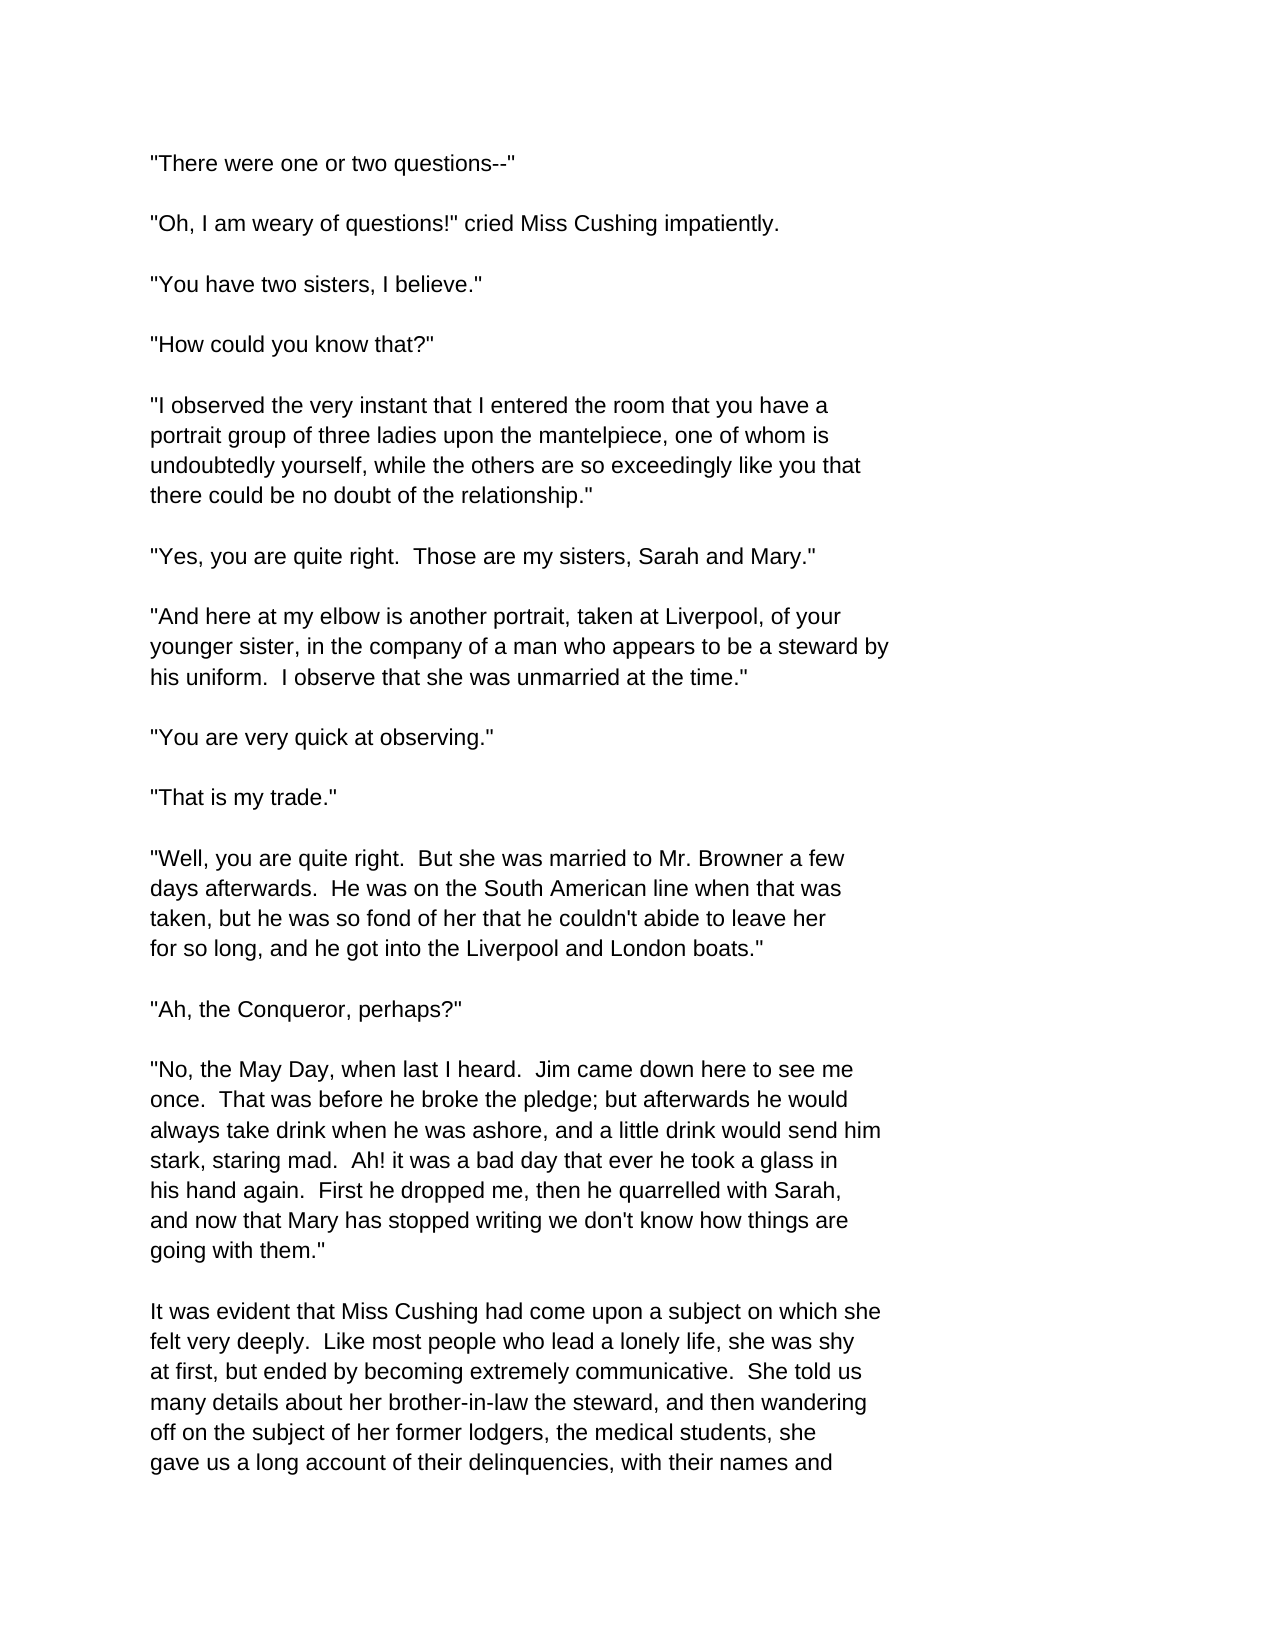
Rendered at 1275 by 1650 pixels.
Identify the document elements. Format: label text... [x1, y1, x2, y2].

text at first, but ended by becoming extremely communicative. She told us [150, 1358, 1125, 1385]
text "Well, you are quite right. But she was married to Mr. Browner a few [150, 845, 1125, 871]
text "How could you know that?" [150, 331, 1125, 358]
text younger sister, in the company of a man who appears to be a steward by [150, 633, 1125, 660]
text "Oh, I am weary of questions!" cried Miss Cushing impatiently. [150, 210, 1125, 237]
text felt very deeply. Like most people who lead a lonely life, she was shy [150, 1328, 1125, 1354]
text days afterwards. He was on the South American line when that was [150, 875, 1125, 901]
text "That is my trade." [150, 784, 1125, 811]
text always take drink when he was ashore, and a little drink would send him [150, 1117, 1125, 1143]
text off on the subject of her former lodgers, the medical students, she [150, 1419, 1125, 1445]
text "You are very quick at observing." [150, 724, 1125, 750]
text going with them." [150, 1237, 1125, 1264]
text there could be no doubt of the relationship." [150, 482, 1125, 509]
text portrait group of three ladies upon the mantelpiece, one of whom is [150, 422, 1125, 448]
text his hand again. First he dropped me, then he quarrelled with Sarah, [150, 1177, 1125, 1203]
text It was evident that Miss Cushing had come upon a subject on which she [150, 1298, 1125, 1324]
text "No, the May Day, when last I heard. Jim came down here to see me [150, 1056, 1125, 1083]
text "Yes, you are quite right. Those are my sisters, Sarah and Mary." [150, 543, 1125, 569]
text "I observed the very instant that I entered the room that you have a [150, 392, 1125, 418]
text once. That was before he broke the pledge; but afterwards he would [150, 1086, 1125, 1113]
text gave us a long account of their delinquencies, with their names and [150, 1449, 1125, 1475]
text his uniform. I observe that she was unmarried at the time." [150, 663, 1125, 690]
text and now that Mary has stopped writing we don't know how things are [150, 1207, 1125, 1234]
text taken, but he was so fond of her that he couldn't abide to leave her [150, 905, 1125, 932]
text "Ah, the Conqueror, perhaps?" [150, 996, 1125, 1022]
text undoubtedly yourself, while the others are so exceedingly like you that [150, 452, 1125, 478]
text "There were one or two questions--" [150, 150, 1125, 176]
text "And here at my elbow is another portrait, taken at Liverpool, of your [150, 603, 1125, 629]
text "You have two sisters, I believe." [150, 271, 1125, 297]
text stark, staring mad. Ah! it was a bad day that ever he took a glass in [150, 1147, 1125, 1173]
text many details about her brother-in-law the steward, and then wandering [150, 1388, 1125, 1415]
text for so long, and he got into the Liverpool and London boats." [150, 935, 1125, 962]
